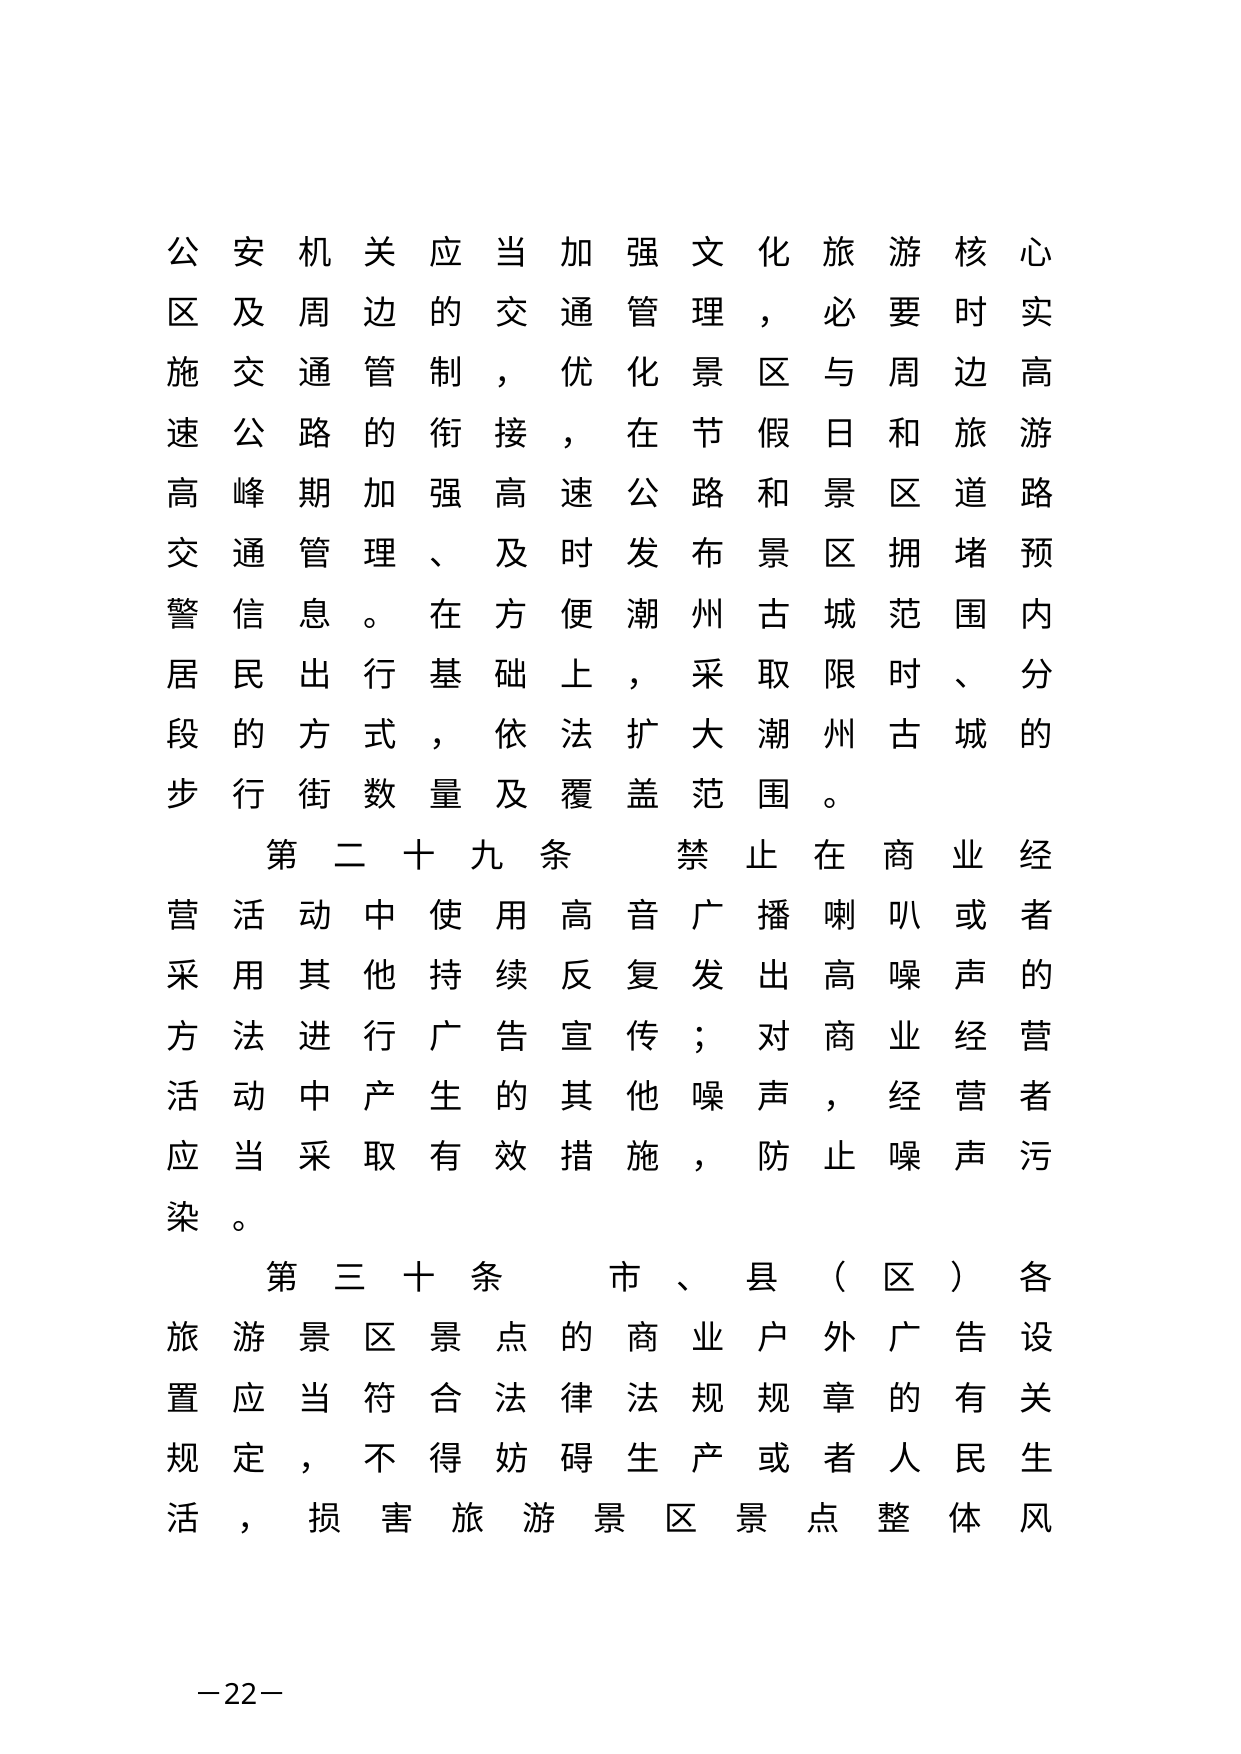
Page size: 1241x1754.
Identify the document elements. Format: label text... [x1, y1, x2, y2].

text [167, 1245, 1085, 1546]
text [167, 219, 1085, 822]
text 第二十九条 禁止在商业经营活动中使用高音广播喇叭或者采用其他持续反复发出高噪声的方法进行广告宣传；对商业经营活动中产生的其他噪声，经营者应当采取有效措施，防止噪声污染。 [167, 822, 1085, 1245]
